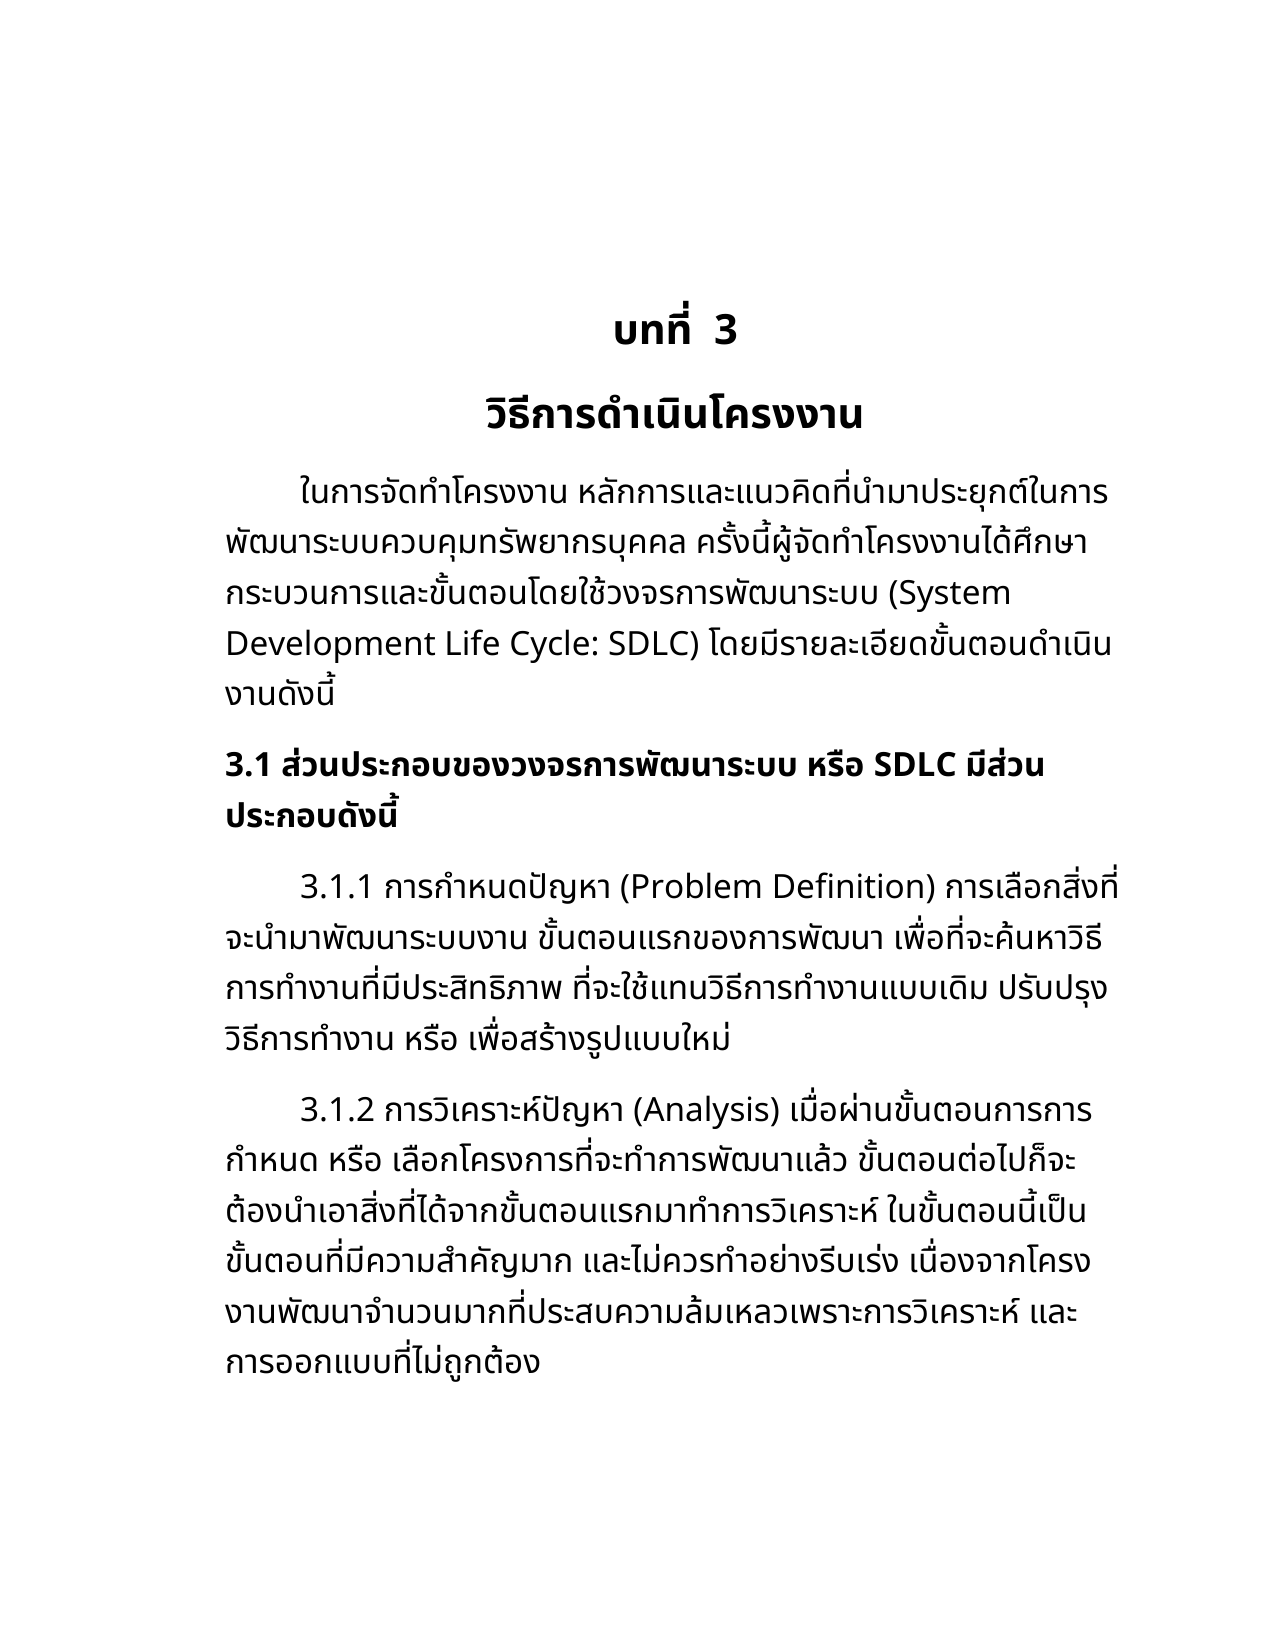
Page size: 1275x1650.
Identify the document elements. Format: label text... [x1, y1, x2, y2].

text วิธีการดำเนินโครงงาน [225, 384, 1125, 447]
text 3.1.1 การกำหนดปัญหา (Problem Definition) การเลือกสิ่งที่จะนำมาพัฒนาระบบงาน ขั้นตอนแรกของการพัฒนา เพื่อที่จะค้นหาวิธีการทำงานที่มีประสิทธิภาพ ที่จะใช้แทนวิธีการทำงานแบบเดิม ปรับปรุงวิธีการทำงาน หรือ เพื่อสร้างรูปแบบใหม่ [225, 863, 1125, 1065]
text บทที่ 3 [225, 300, 1125, 363]
text 3.1.2 การวิเคราะห์ปัญหา (Analysis) เมื่อผ่านขั้นตอนการการกำหนด หรือ เลือกโครงการที่จะทำการพัฒนาแล้ว ขั้นตอนต่อไปก็จะต้องนำเอาสิ่งที่ได้จากขั้นตอนแรกมาทำการวิเคราะห์ ในขั้นตอนนี้เป็นขั้นตอนที่มีความสำคัญมาก และไม่ควรทำอย่างรีบเร่ง เนื่องจากโครงงานพัฒนาจำนวนมากที่ประสบความล้มเหลวเพราะการวิเคราะห์ และการออกแบบที่ไม่ถูกต้อง [225, 1086, 1125, 1388]
text ในการจัดทำโครงงาน หลักการและแนวคิดที่นำมาประยุกต์ในการพัฒนาระบบควบคุมทรัพยากรบุคคล ครั้งนี้ผู้จัดทำโครงงานได้ศึกษากระบวนการและขั้นตอนโดยใช้วงจรการพัฒนาระบบ (System Development Life Cycle: SDLC) โดยมีรายละเอียดขั้นตอนดำเนินงานดังนี้ [225, 468, 1125, 720]
text 3.1 ส่วนประกอบของวงจรการพัฒนาระบบ หรือ SDLC มีส่วนประกอบดังนี้ [225, 741, 1125, 842]
